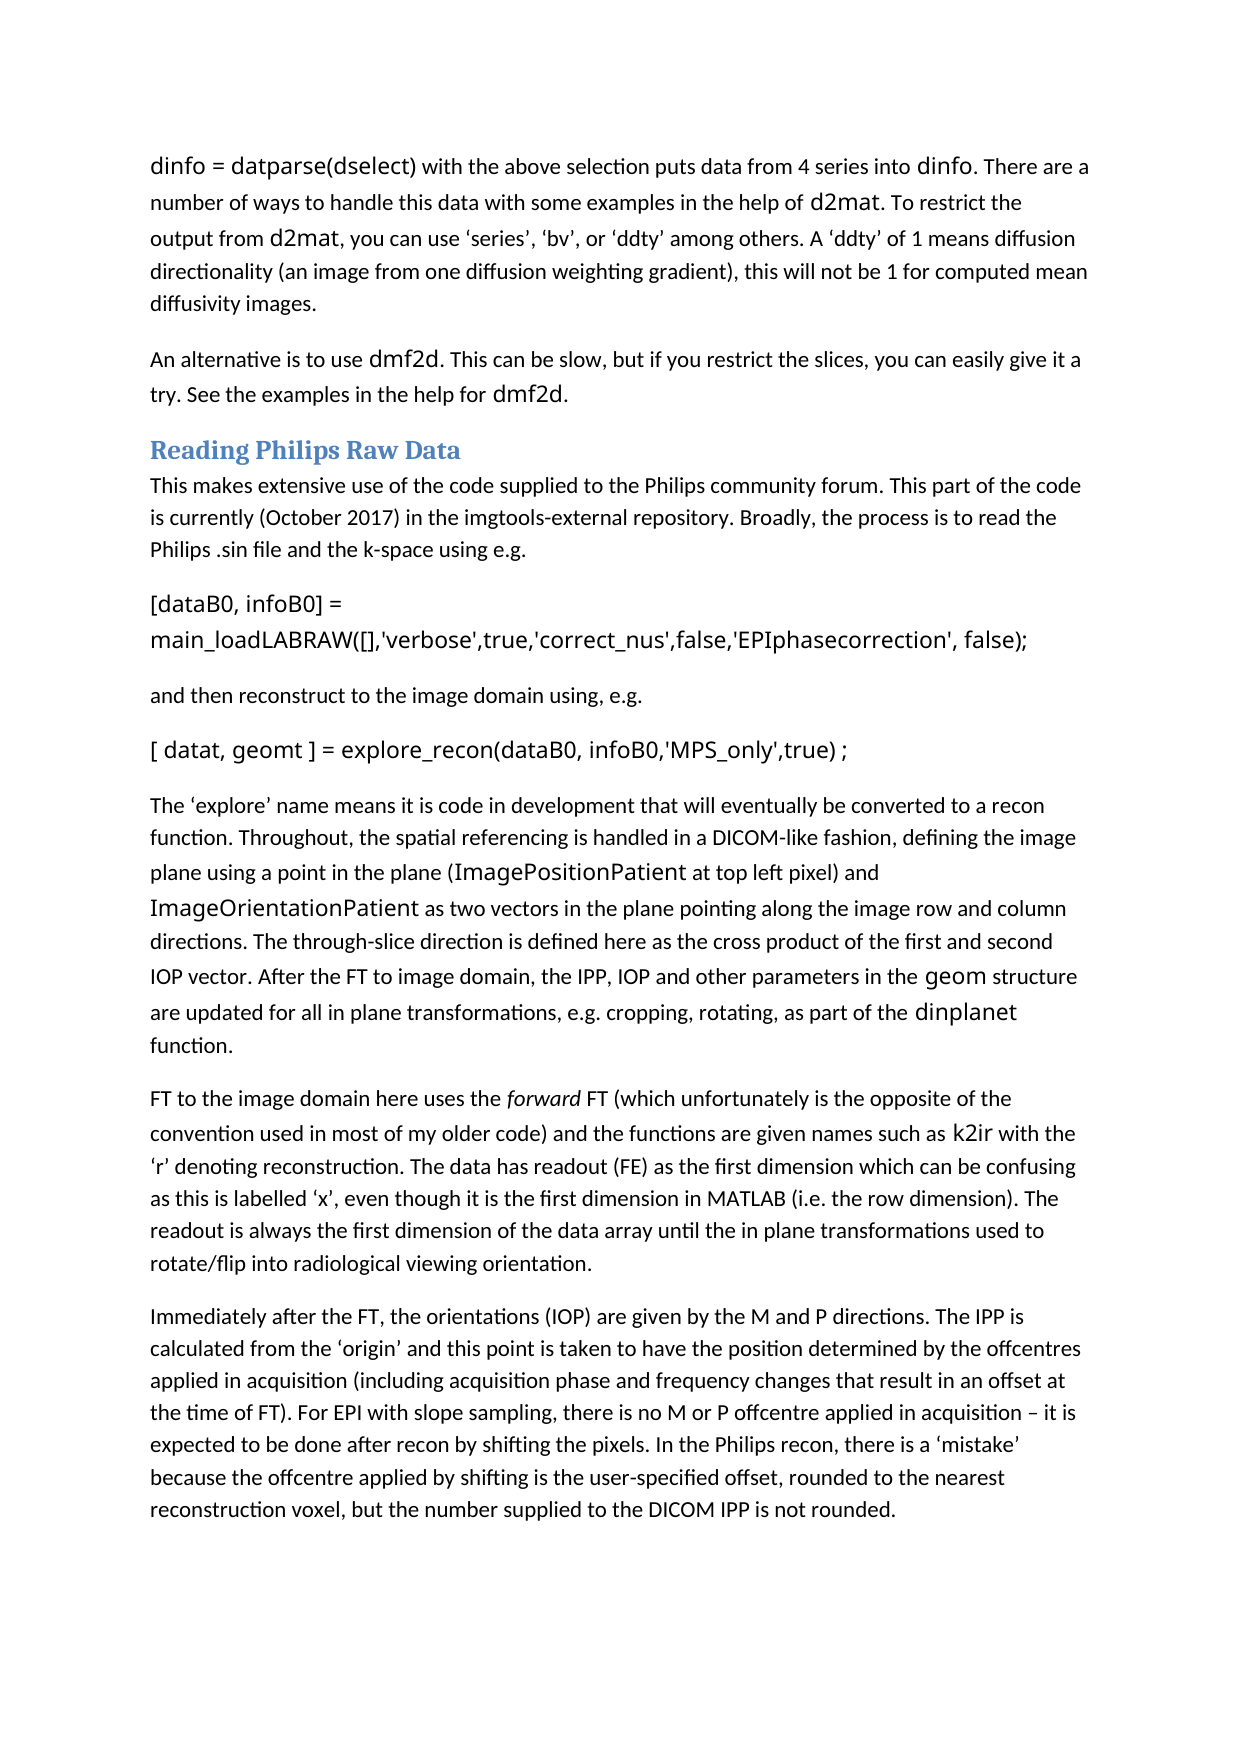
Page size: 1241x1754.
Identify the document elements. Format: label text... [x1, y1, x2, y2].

text and then reconstruct to the image domain using, e.g. [150, 681, 1090, 709]
text [dataB0, infoB0] = main_loadLABRAW([],'verbose',true,'correct_nus',false,'EPIphasecorrection', false); [150, 588, 1090, 656]
text [ datat, geomt ] = explore_recon(dataB0, infoB0,'MPS_only',true) ; [150, 734, 1090, 765]
text dinfo = datparse(dselect) with the above selection puts data from 4 series into dinfo. There are a number of ways to handle this data with some examples in the help of d2mat. To restrict the output from d2mat, you can use ‘series’, ‘bv’, or ‘ddty’ among others. A ‘ddty’ of 1 means diffusion directionality (an image from one diffusion weighting gradient), this will not be 1 for computed mean diffusivity images. [150, 150, 1090, 317]
text This makes extensive use of the code supplied to the Philips community forum. This part of the code is currently (October 2017) in the imgtools-external repository. Broadly, the process is to read the Philips .sin file and the k-space using e.g. [150, 471, 1090, 563]
subtitle Reading Philips Raw Data [150, 435, 1090, 466]
text Immediately after the FT, the orientations (IOP) are given by the M and P directions. The IPP is calculated from the ‘origin’ and this point is taken to have the position determined by the offcentres applied in acquisition (including acquisition phase and frequency changes that result in an offset at the time of FT). For EPI with slope sampling, there is no M or P offcentre applied in acquisition – it is expected to be done after recon by shifting the pixels. In the Philips recon, there is a ‘mistake’ because the offcentre applied by shifting is the user-specified offset, rounded to the nearest reconstruction voxel, but the number supplied to the DICOM IPP is not rounded. [150, 1302, 1090, 1523]
text The ‘explore’ name means it is code in development that will eventually be converted to a recon function. Throughout, the spatial referencing is handled in a DICOM-like fashion, defining the image plane using a point in the plane (ImagePositionPatient at top left pixel) and ImageOrientationPatient as two vectors in the plane pointing along the image row and column directions. The through-slice direction is defined here as the cross product of the first and second IOP vector. After the FT to image domain, the IPP, IOP and other parameters in the geom structure are updated for all in plane transformations, e.g. cropping, rotating, as part of the dinplanet function. [150, 791, 1090, 1059]
text An alternative is to use dmf2d. This can be slow, but if you restrict the slices, you can easily give it a try. See the examples in the help for dmf2d. [150, 342, 1090, 410]
text FT to the image domain here uses the forward FT (which unfortunately is the opposite of the convention used in most of my older code) and the functions are given names such as k2ir with the ‘r’ denoting reconstruction. The data has readout (FE) as the first dimension which can be confusing as this is labelled ‘x’, even though it is the first dimension in MATLAB (i.e. the row dimension). The readout is always the first dimension of the data array until the in plane transformations used to rotate/flip into radiological viewing orientation. [150, 1084, 1090, 1277]
